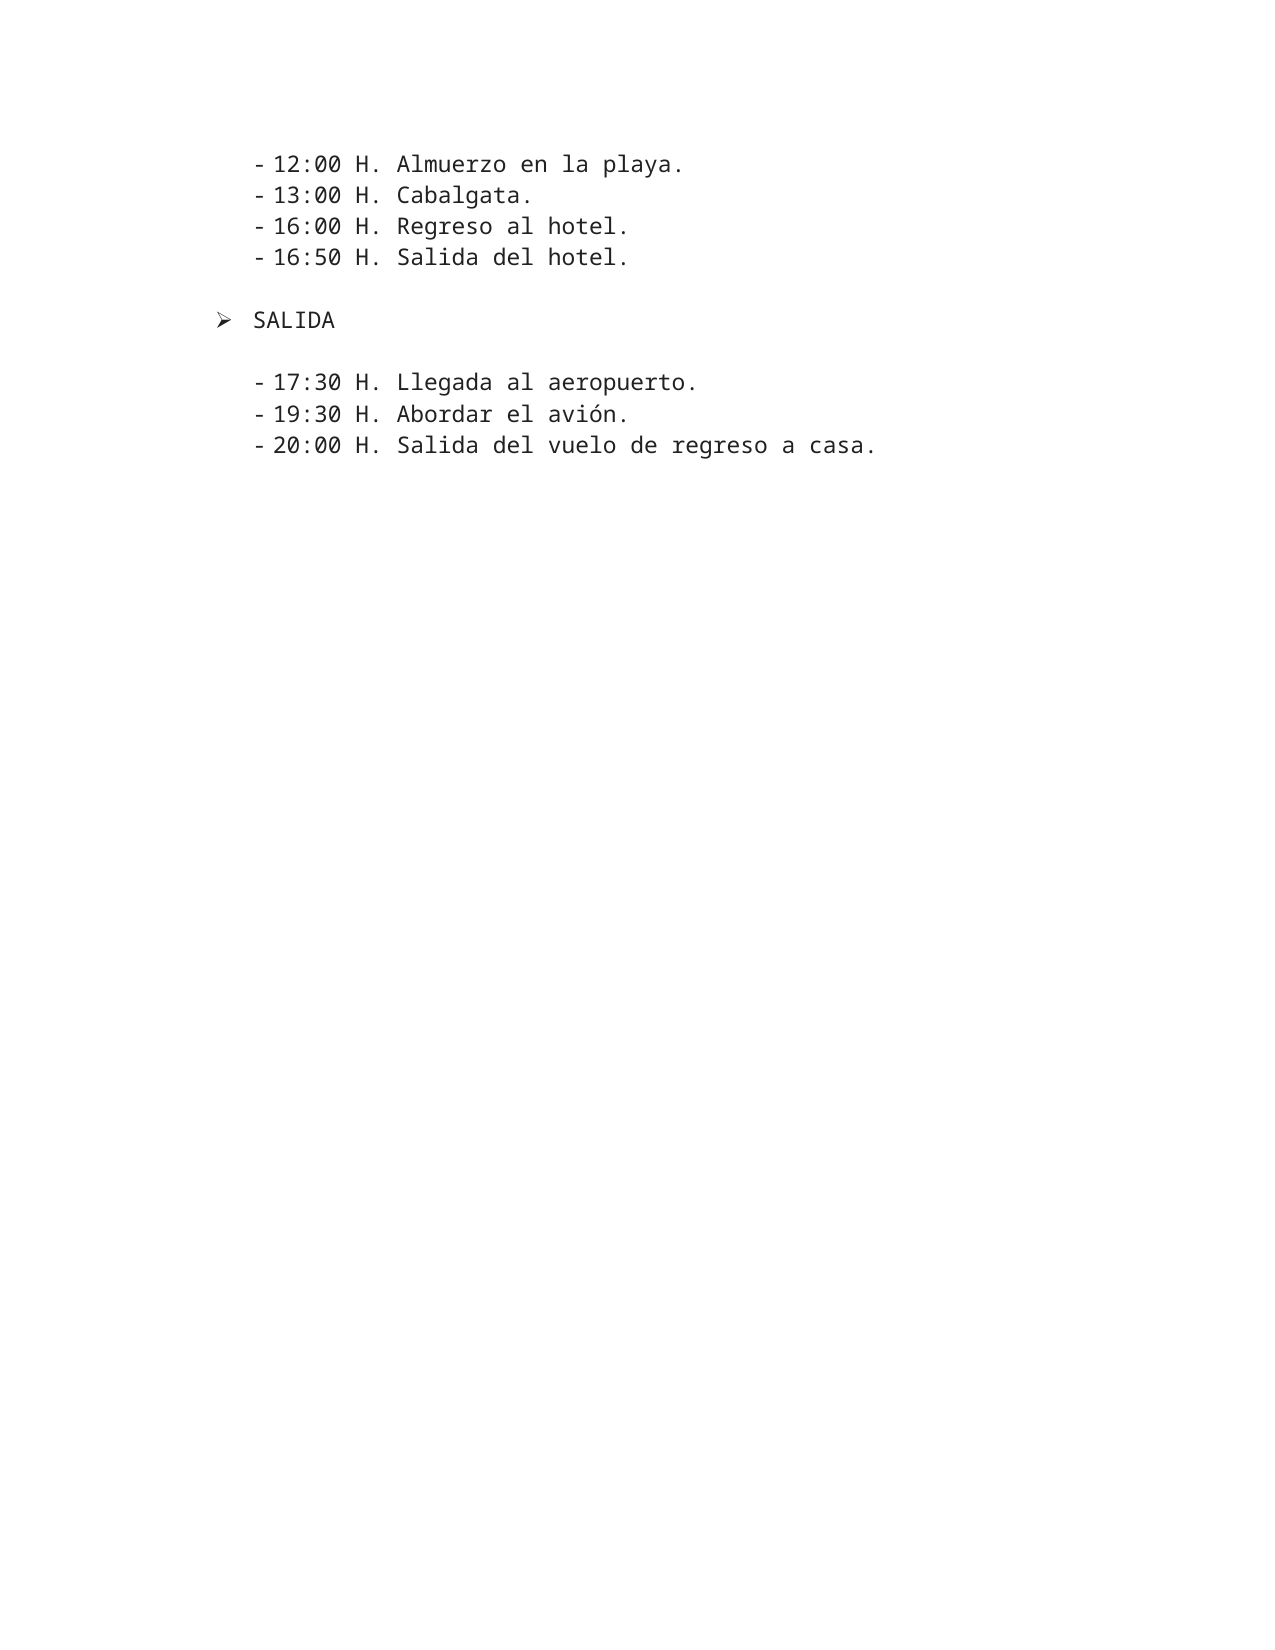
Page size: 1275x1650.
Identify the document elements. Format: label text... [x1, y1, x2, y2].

list 12:00 H. Almuerzo en la playa. [252, 148, 1098, 179]
list 20:00 H. Salida del vuelo de regreso a casa. [252, 429, 1098, 460]
list 16:50 H. Salida del hotel. [252, 241, 1098, 273]
list 16:00 H. Regreso al hotel. [252, 210, 1098, 241]
list SALIDA [215, 304, 1098, 335]
list 13:00 H. Cabalgata. [252, 179, 1098, 210]
list 17:30 H. Llegada al aeropuerto. [252, 366, 1098, 398]
list 19:30 H. Abordar el avión. [252, 398, 1098, 429]
